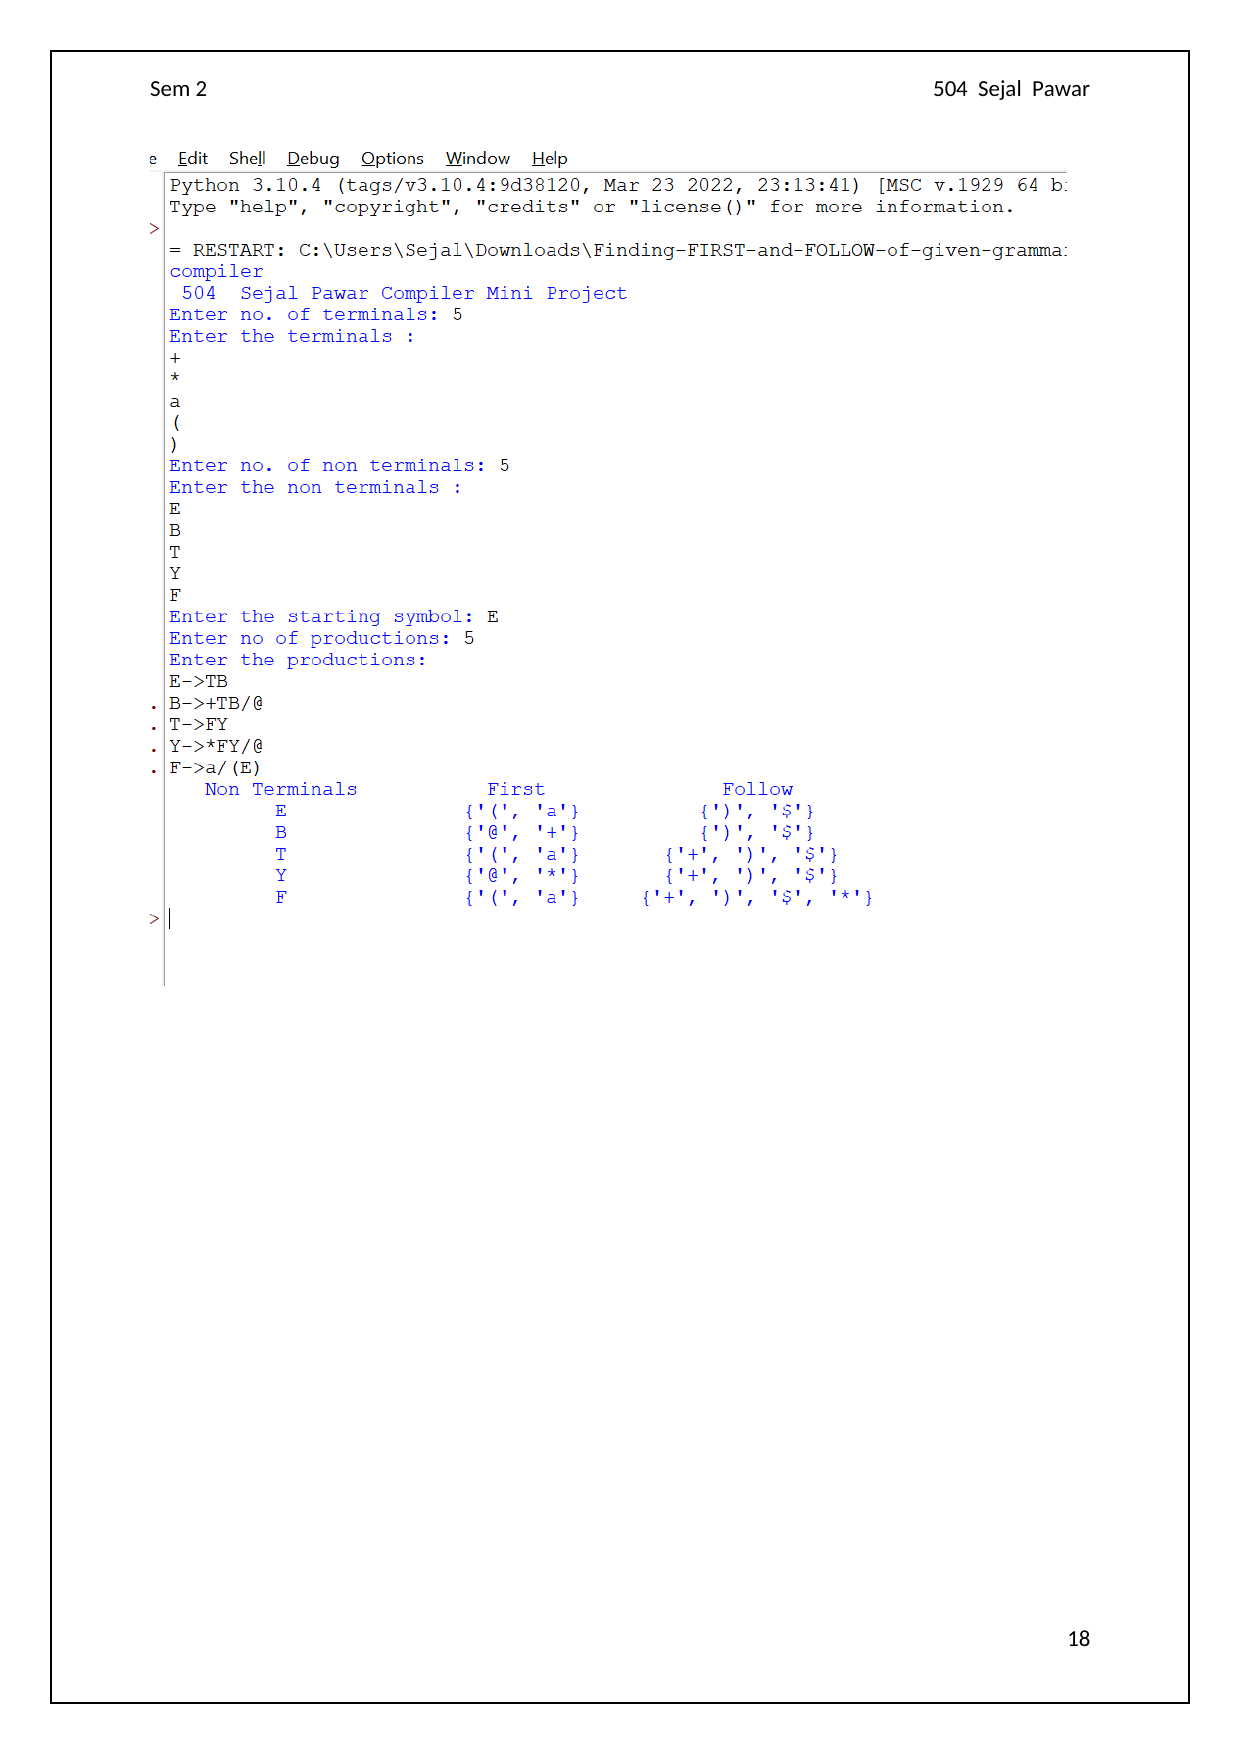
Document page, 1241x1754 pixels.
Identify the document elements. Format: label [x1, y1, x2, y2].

picture [150, 150, 1067, 986]
